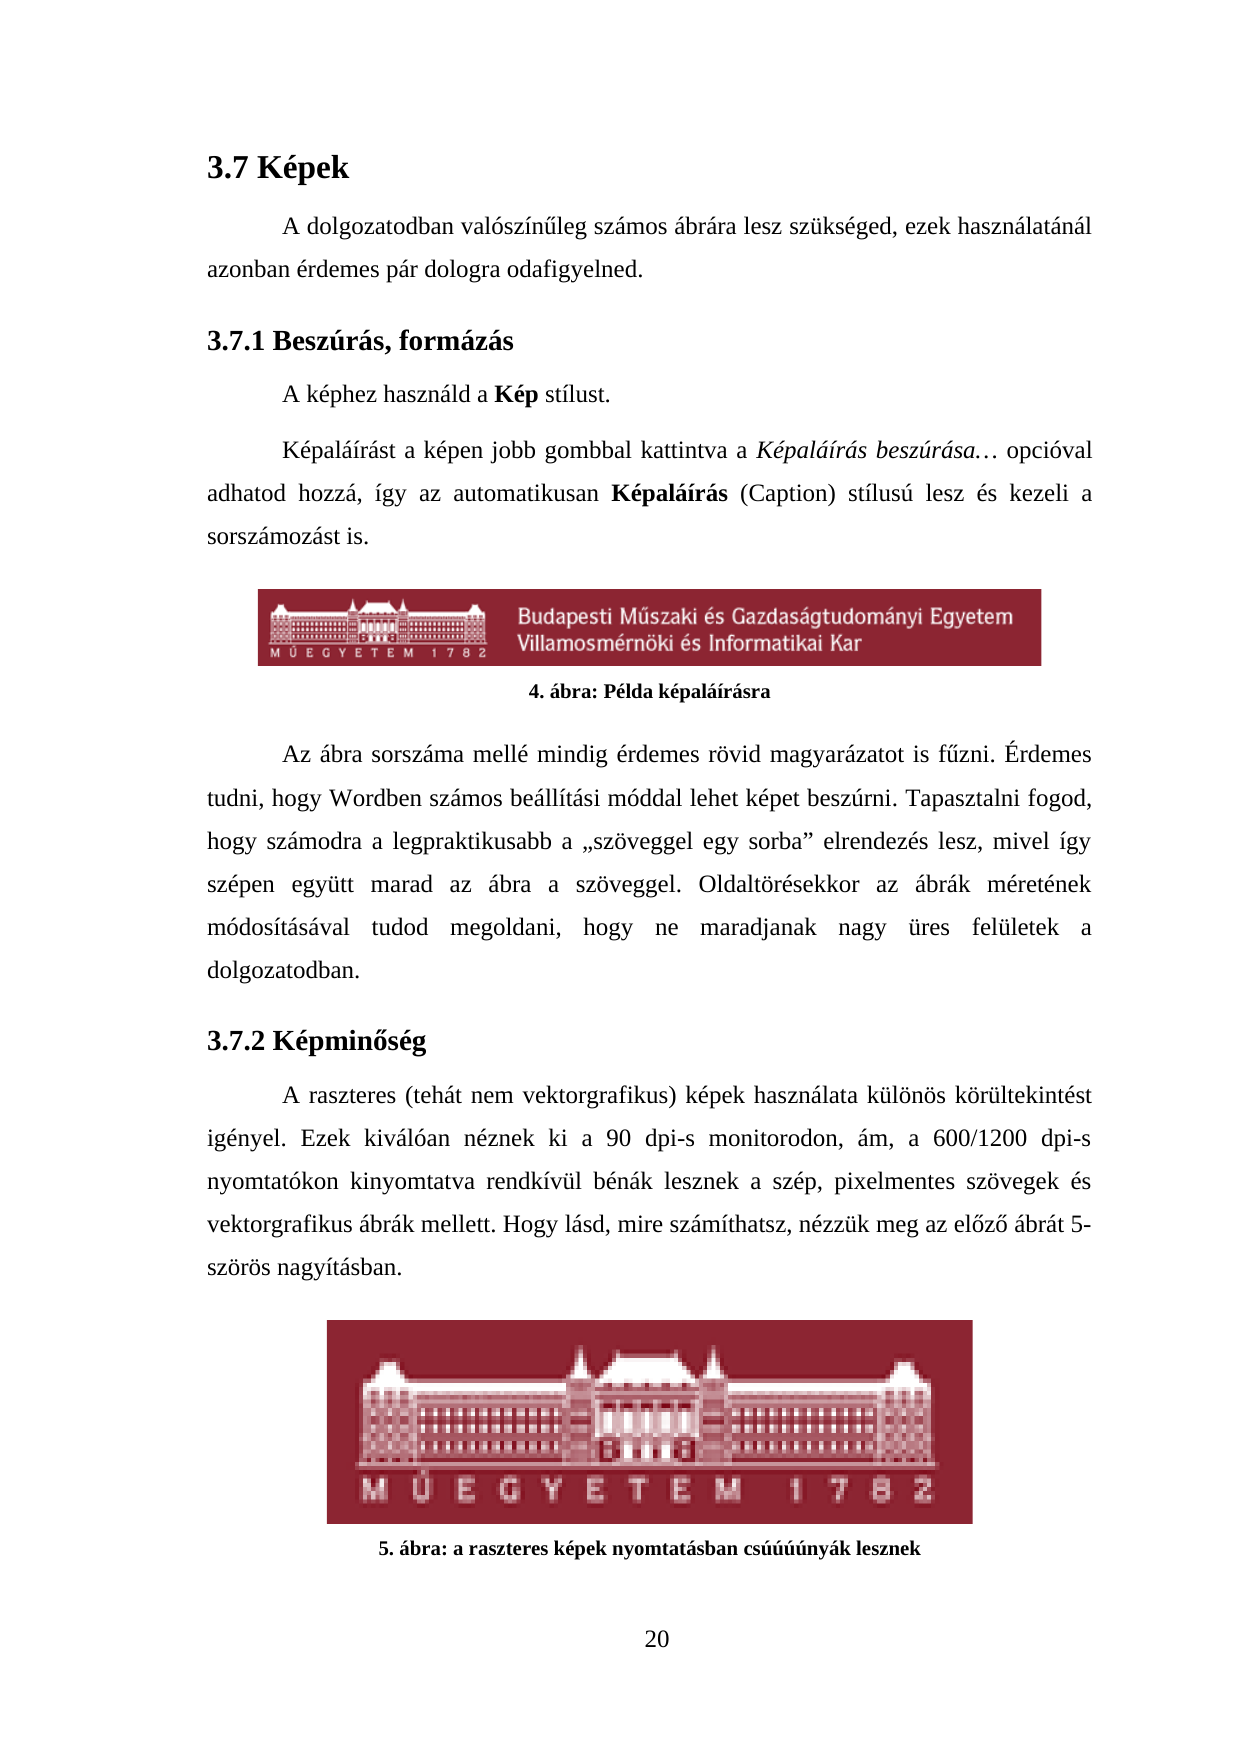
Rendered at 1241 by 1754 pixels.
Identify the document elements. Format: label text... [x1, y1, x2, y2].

text A dolgozatodban valószínűleg számos ábrára lesz szükséged, ezek használatánál azonban érdemes pár dologra odafigyelned. [207, 211, 1092, 283]
picture [326, 1320, 973, 1524]
text A képhez használd a Kép stílust. [207, 379, 1092, 408]
subtitle Beszúrás, formázás [207, 323, 1092, 356]
text Az ábra sorszáma mellé mindig érdemes rövid magyarázatot is fűzni. Érdemes tudni, hogy Wordben számos beállítási móddal lehet képet beszúrni. Tapasztalni fogod, hogy számodra a legpraktikusabb a „szöveggel egy sorba” elrendezés lesz, mivel így szépen együtt marad az ábra a szöveggel. Oldaltörésekkor az ábrák méretének módosításával tudod megoldani, hogy ne maradjanak nagy üres felületek a dolgozatodban. [207, 739, 1092, 984]
text A raszteres (tehát nem vektorgrafikus) képek használata különös körültekintést igényel. Ezek kiválóan néznek ki a 90 dpi-s monitorodon, ám, a 600/1200 dpi-s nyomtatókon kinyomtatva rendkívül bénák lesznek a szép, pixelmentes szövegek és vektorgrafikus ábrák mellett. Hogy lásd, mire számíthatsz, nézzük meg az előző ábrát 5-szörös nagyításban. [207, 1080, 1092, 1281]
subtitle Képek [207, 148, 1092, 186]
subtitle Képminőség [207, 1023, 1092, 1057]
text Képaláírást a képen jobb gombbal kattintva a Képaláírás beszúrása… opcióval adhatod hozzá, így az automatikusan Képaláírás (Caption) stílusú lesz és kezeli a sorszámozást is. [207, 435, 1092, 550]
picture [257, 589, 1042, 666]
